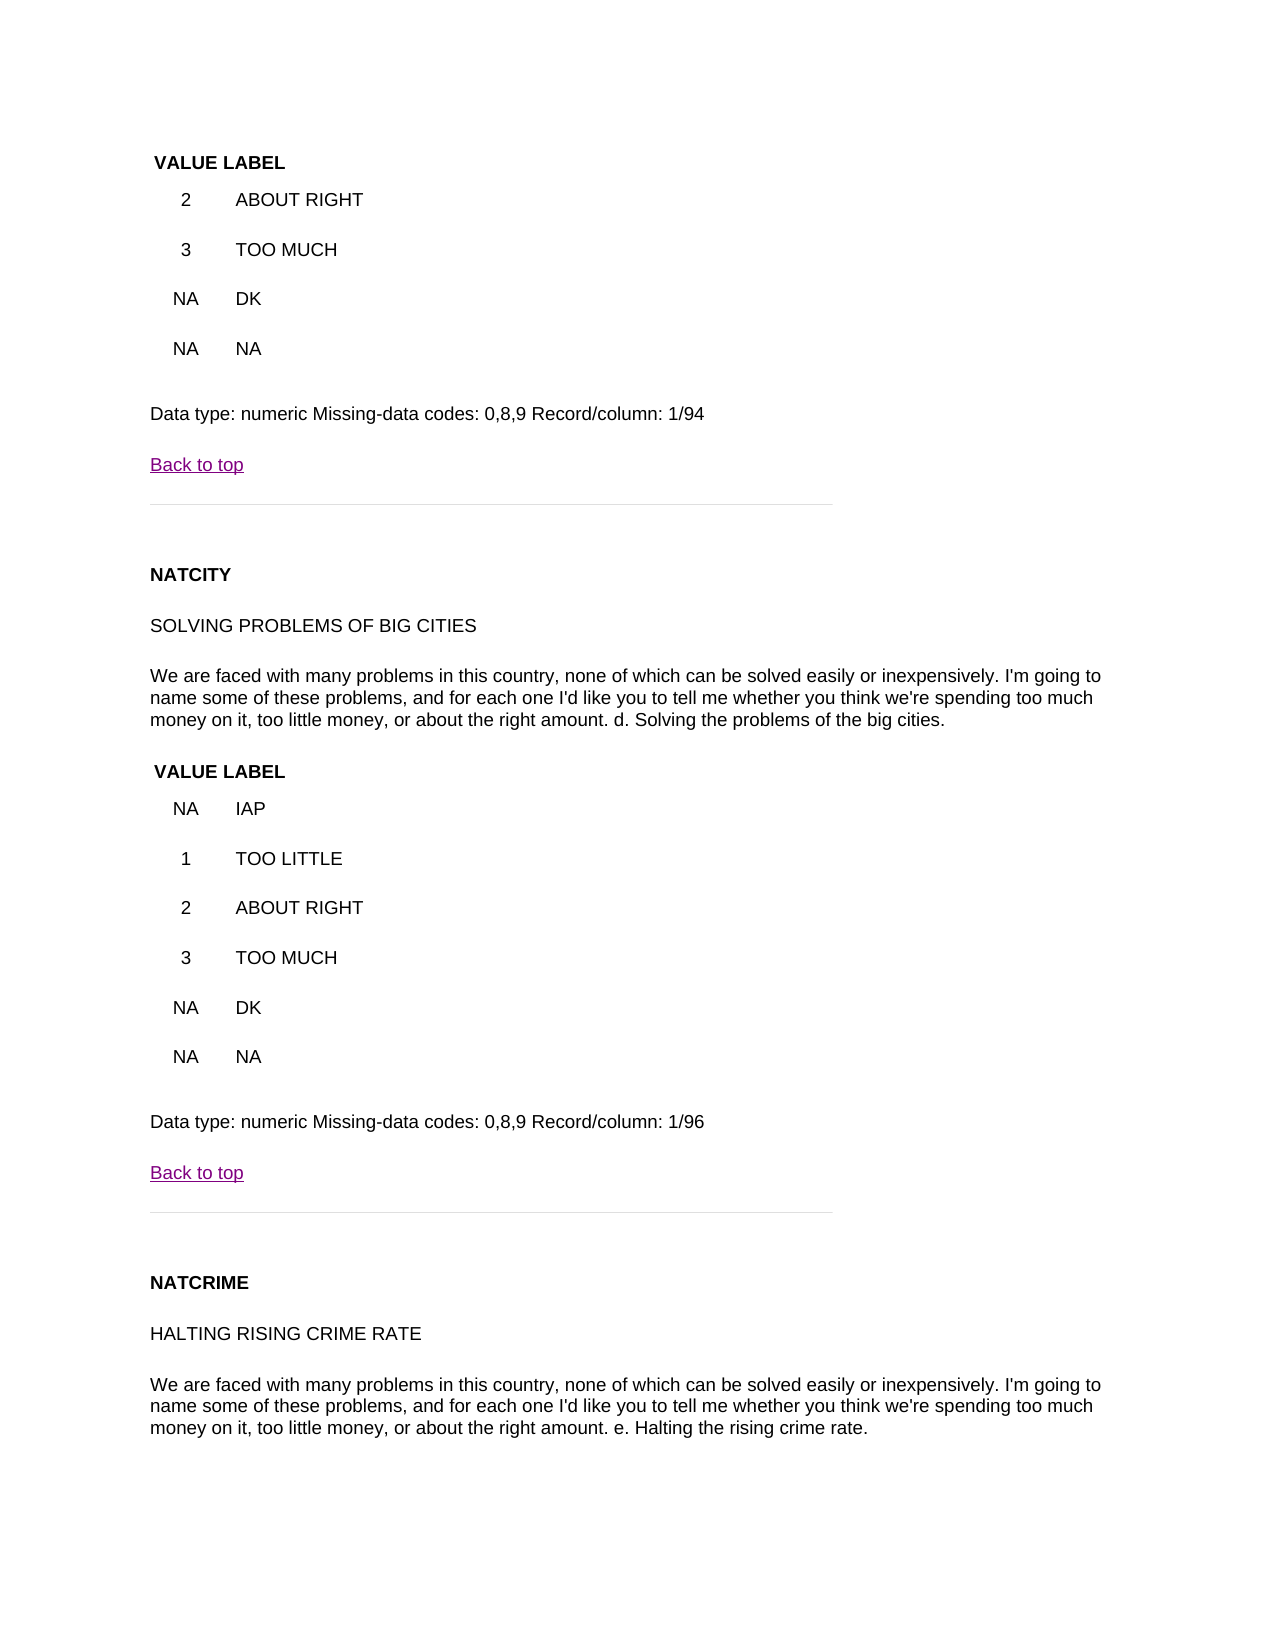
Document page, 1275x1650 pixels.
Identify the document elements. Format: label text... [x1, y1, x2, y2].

text Data type: numeric Missing-data codes: 0,8,9 Record/column: 1/94 [150, 403, 1125, 424]
table_cell NA [150, 983, 221, 1032]
table_cell TOO MUCH [221, 933, 382, 982]
table_cell 3 [150, 933, 221, 982]
text Back to top [150, 1162, 1125, 1183]
table_cell DK [221, 274, 382, 324]
table_header LABEL [221, 759, 382, 784]
table_header VALUE [150, 759, 221, 784]
table_cell NA [221, 1032, 382, 1082]
table_cell NA [150, 784, 221, 833]
text Back to top [150, 453, 1125, 475]
table_cell ABOUT RIGHT [221, 175, 382, 224]
table_cell 3 [150, 224, 221, 274]
text SOLVING PROBLEMS OF BIG CITIES [150, 614, 1125, 636]
text Data type: numeric Missing-data codes: 0,8,9 Record/column: 1/96 [150, 1111, 1125, 1133]
table_header VALUE [150, 150, 221, 175]
table_cell ABOUT RIGHT [221, 883, 382, 933]
text HALTING RISING CRIME RATE [150, 1323, 1125, 1344]
text We are faced with many problems in this country, none of which can be solved easily or inexpensively. I'm going to name some of these problems, and for each one I'd like you to tell me whether you think we're spending too much money on it, too little money, or about the right amount. e. Halting the rising crime rate. [150, 1374, 1125, 1438]
table_cell 1 [150, 834, 221, 883]
table_cell 2 [150, 883, 221, 933]
table_cell NA [221, 324, 382, 373]
table_cell 2 [150, 175, 221, 224]
table_cell TOO LITTLE [221, 834, 382, 883]
table_header LABEL [221, 150, 382, 175]
text NATCRIME [150, 1272, 1125, 1294]
text NATCITY [150, 564, 1125, 585]
table_cell DK [221, 983, 382, 1032]
table_cell NA [150, 324, 221, 373]
table_cell NA [150, 274, 221, 324]
table_cell NA [150, 1032, 221, 1082]
text We are faced with many problems in this country, none of which can be solved easily or inexpensively. I'm going to name some of these problems, and for each one I'd like you to tell me whether you think we're spending too much money on it, too little money, or about the right amount. d. Solving the problems of the big cities. [150, 665, 1125, 730]
table_cell TOO MUCH [221, 224, 382, 274]
table_cell IAP [221, 784, 382, 833]
